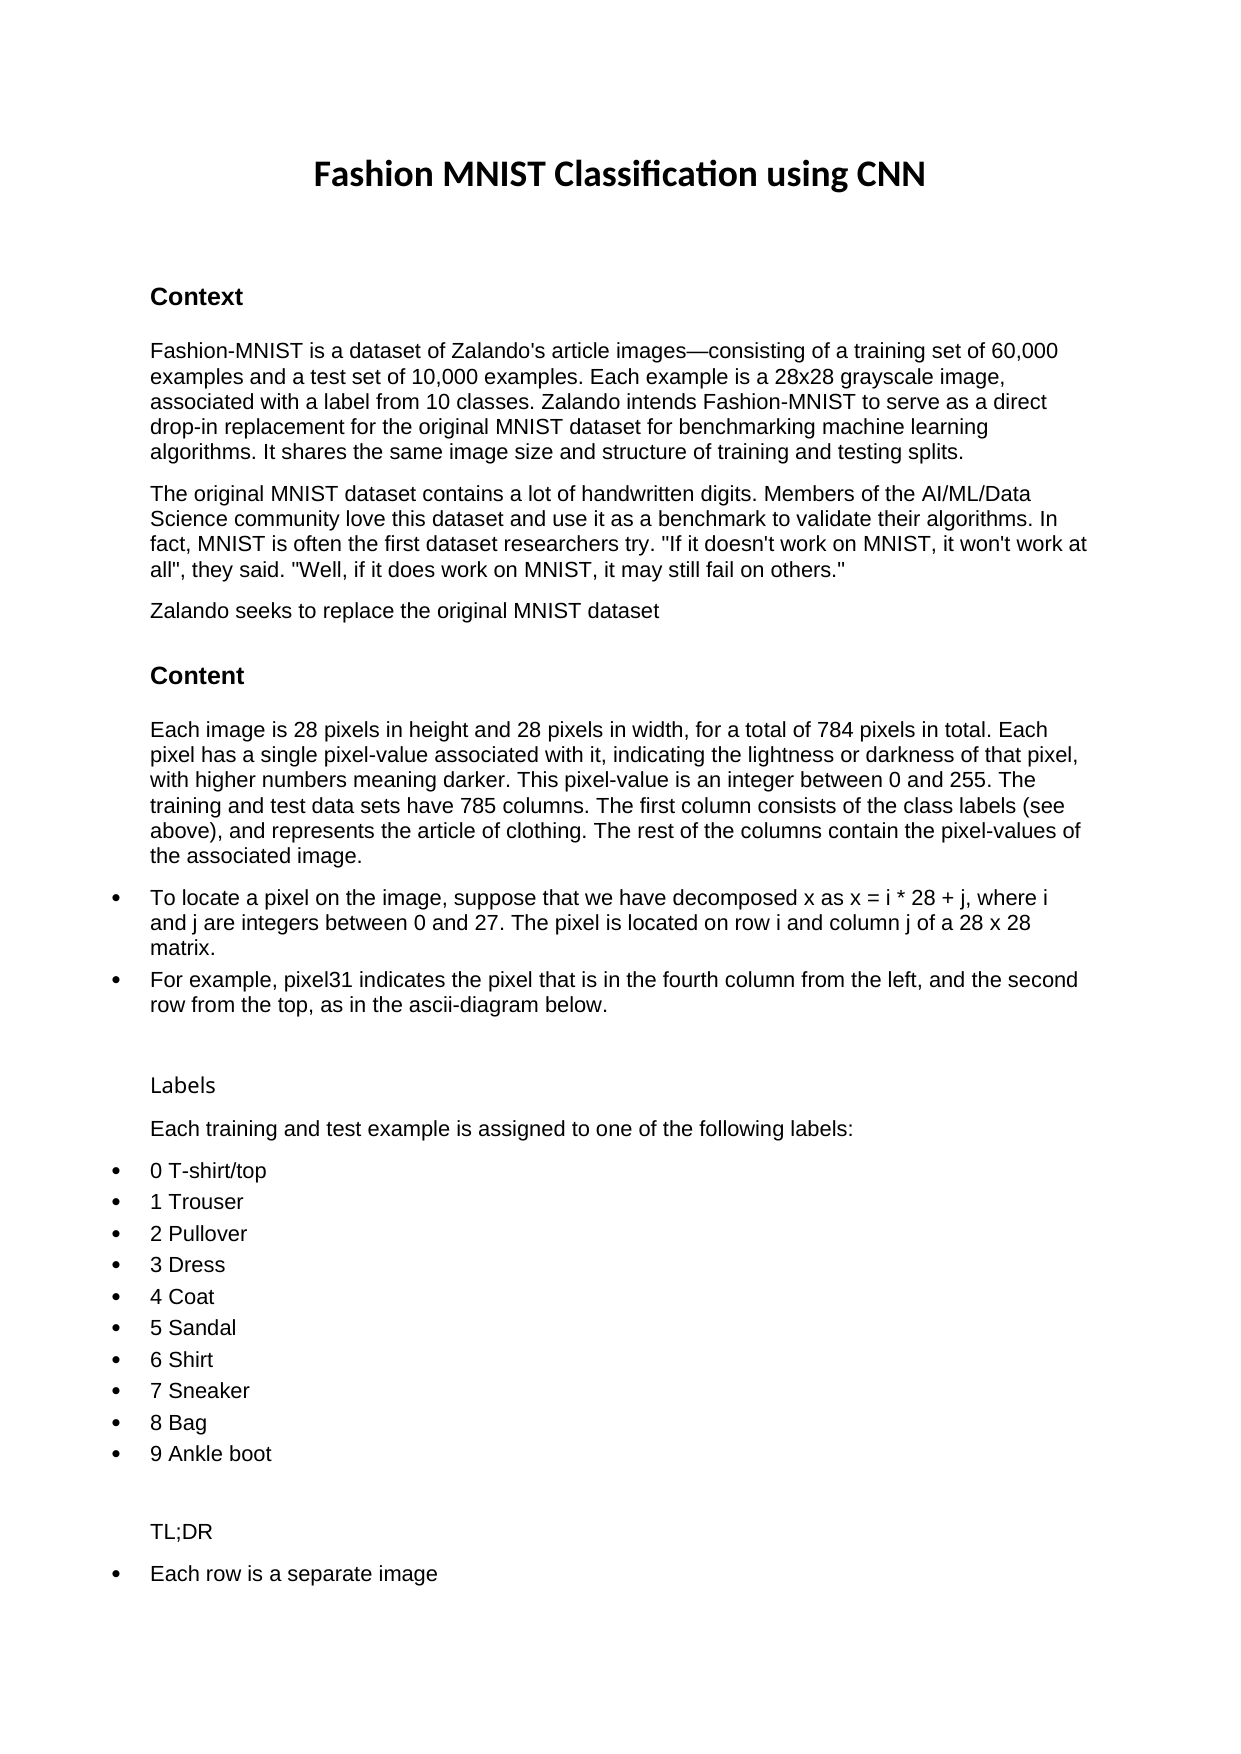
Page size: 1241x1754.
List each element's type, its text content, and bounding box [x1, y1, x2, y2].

subtitle Content [150, 661, 1090, 689]
list 4 Coat [112, 1284, 1090, 1309]
subtitle Context [150, 282, 1090, 311]
list To locate a pixel on the image, suppose that we have decomposed x as x = i * 28 + j, where i and j are integers between 0 and 27. The pixel is located on row i and column j of a 28 x 28 matrix. [112, 884, 1090, 960]
list 6 Shirt [112, 1347, 1090, 1372]
text Each training and test example is assigned to one of the following labels: [150, 1116, 1090, 1141]
list 8 Bag [112, 1409, 1090, 1435]
text Labels [150, 1070, 1090, 1100]
list 7 Sneaker [112, 1378, 1090, 1403]
text The original MNIST dataset contains a lot of handwritten digits. Members of the AI/ML/Data Science community love this dataset and use it as a benchmark to validate their algorithms. In fact, MNIST is often the first dataset researchers try. "If it doesn't work on MNIST, it won't work at all", they said. "Well, if it does work on MNIST, it may still fail on others." [150, 481, 1090, 582]
list 9 Ankle boot [112, 1441, 1090, 1494]
text Zalando seeks to replace the original MNIST dataset [150, 598, 1090, 623]
text TL;DR [150, 1519, 1090, 1544]
list Each row is a separate image [112, 1561, 1090, 1586]
list 2 Pullover [112, 1221, 1090, 1246]
list 3 Dress [112, 1252, 1090, 1277]
list 5 Sandal [112, 1315, 1090, 1340]
text Each image is 28 pixels in height and 28 pixels in width, for a total of 784 pixels in total. Each pixel has a single pixel-value associated with it, indicating the lightness or darkness of that pixel, with higher numbers meaning darker. This pixel-value is an integer between 0 and 255. The training and test data sets have 785 columns. The first column consists of the class labels (see above), and represents the article of clothing. The rest of the columns contain the pixel-values of the associated image. [150, 717, 1090, 868]
text Fashion MNIST Classification using CNN [150, 150, 1090, 196]
list 1 Trouser [112, 1189, 1090, 1214]
text Fashion-MNIST is a dataset of Zalando's article images—consisting of a training set of 60,000 examples and a test set of 10,000 examples. Each example is a 28x28 grayscale image, associated with a label from 10 classes. Zalando intends Fashion-MNIST to serve as a direct drop-in replacement for the original MNIST dataset for benchmarking machine learning algorithms. It shares the same image size and structure of training and testing splits. [150, 338, 1090, 464]
list 0 T-shirt/top [112, 1158, 1090, 1183]
list For example, pixel31 indicates the pixel that is in the fourth column from the left, and the second row from the top, as in the ascii-diagram below. [112, 966, 1090, 1045]
